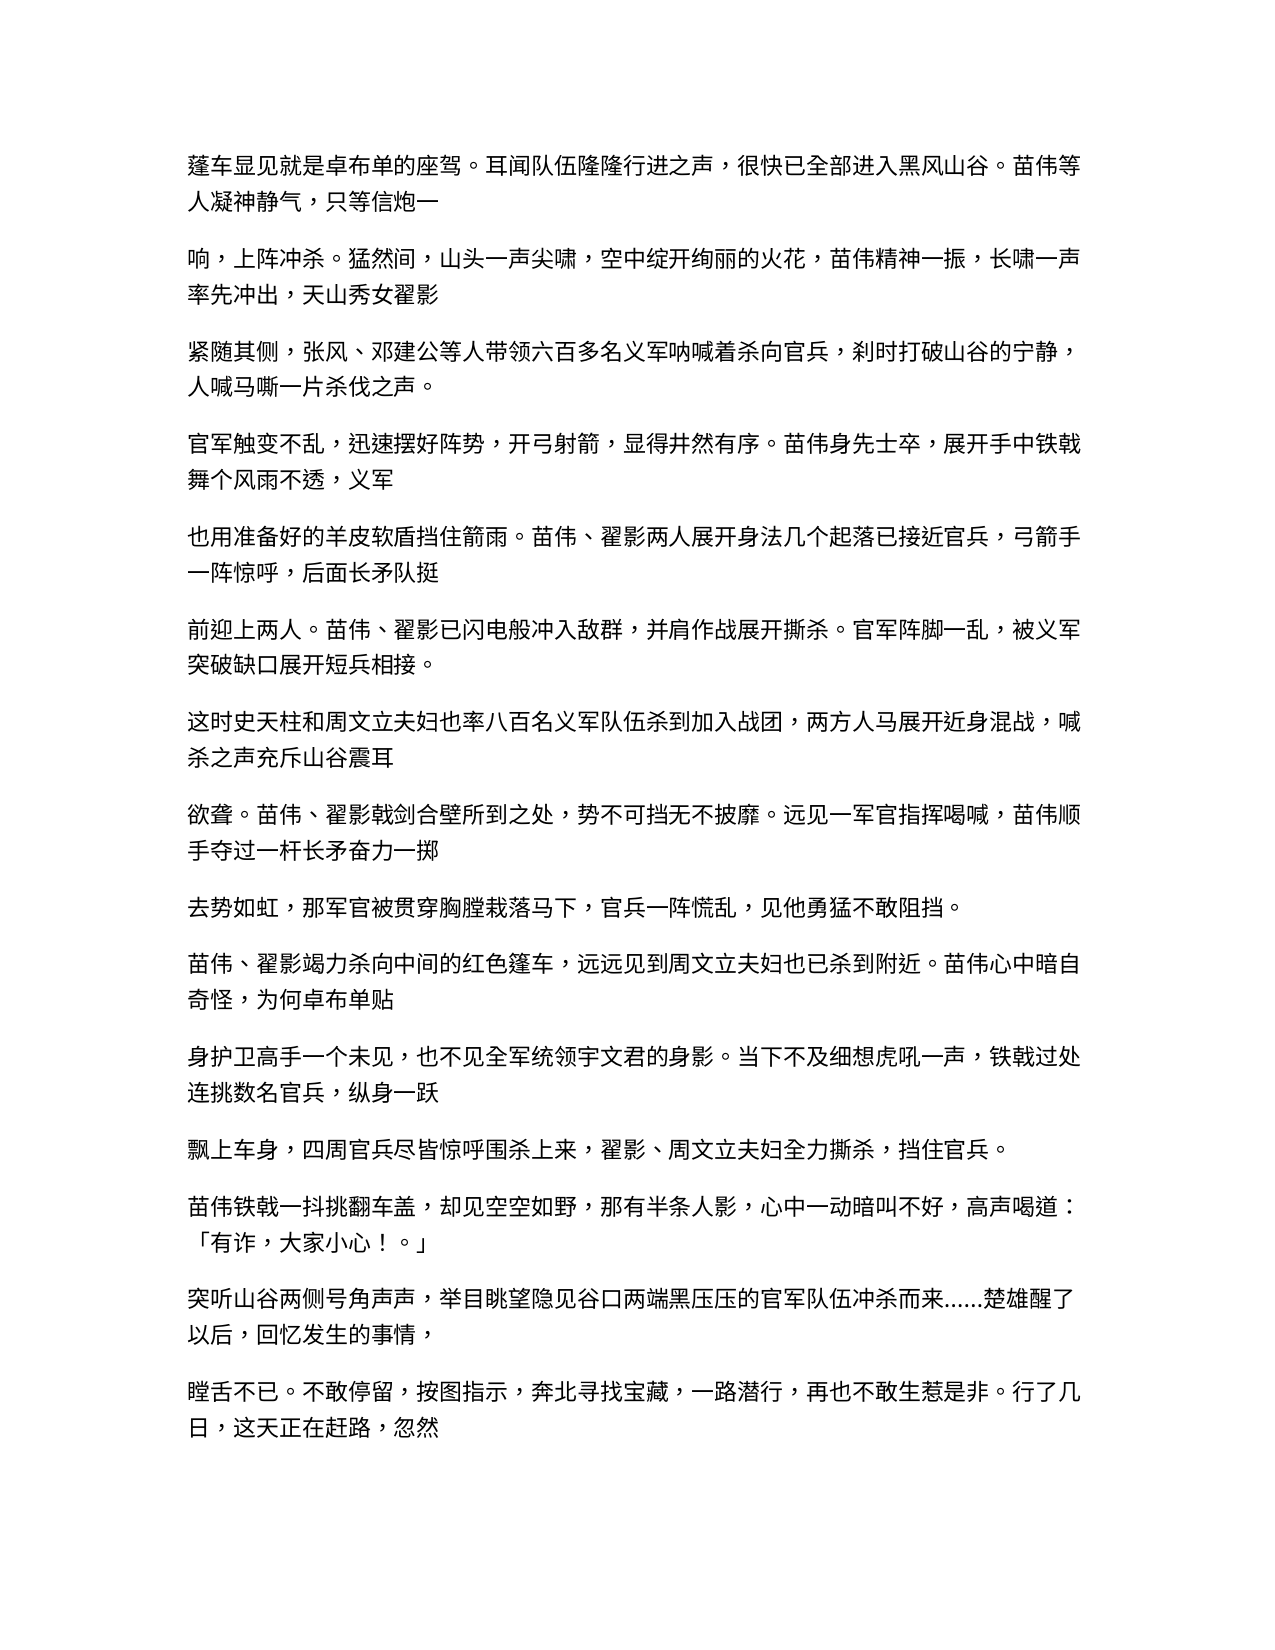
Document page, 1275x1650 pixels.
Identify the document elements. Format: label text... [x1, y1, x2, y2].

text 瞠舌不已。不敢停留，按图指示，奔北寻找宝藏，一路潜行，再也不敢生惹是非。行了几日，这天正在赶路，忽然 [187, 1376, 1087, 1443]
text 紧随其侧，张风、邓建公等人带领六百多名义军呐喊着杀向官兵，刹时打破山谷的宁静，人喊马嘶一片杀伐之声。 [187, 335, 1087, 403]
text 身护卫高手一个未见，也不见全军统领宇文君的身影。当下不及细想虎吼一声，铁戟过处连挑数名官兵，纵身一跃 [187, 1041, 1087, 1108]
text 苗伟铁戟一抖挑翻车盖，却见空空如野，那有半条人影，心中一动暗叫不好，高声喝道：「有诈，大家小心！。」 [187, 1191, 1087, 1258]
text 前迎上两人。苗伟、翟影已闪电般冲入敌群，并肩作战展开撕杀。官军阵脚一乱，被义军突破缺口展开短兵相接。 [187, 613, 1087, 681]
text 这时史天柱和周文立夫妇也率八百名义军队伍杀到加入战团，两方人马展开近身混战，喊杀之声充斥山谷震耳 [187, 706, 1087, 773]
text 官军触变不乱，迅速摆好阵势，开弓射箭，显得井然有序。苗伟身先士卒，展开手中铁戟舞个风雨不透，义军 [187, 428, 1087, 495]
text 去势如虹，那军官被贯穿胸膛栽落马下，官兵一阵慌乱，见他勇猛不敢阻挡。 [187, 892, 1087, 923]
text 也用准备好的羊皮软盾挡住箭雨。苗伟、翟影两人展开身法几个起落已接近官兵，弓箭手一阵惊呼，后面长矛队挺 [187, 521, 1087, 588]
text 蓬车显见就是卓布单的座驾。耳闻队伍隆隆行进之声，很快已全部进入黑风山谷。苗伟等人凝神静气，只等信炮一 [187, 150, 1087, 217]
text 突听山谷两侧号角声声，举目眺望隐见谷口两端黑压压的官军队伍冲杀而来……楚雄醒了以后，回忆发生的事情， [187, 1283, 1087, 1351]
text 飘上车身，四周官兵尽皆惊呼围杀上来，翟影、周文立夫妇全力撕杀，挡住官兵。 [187, 1134, 1087, 1165]
text 响，上阵冲杀。猛然间，山头一声尖啸，空中绽开绚丽的火花，苗伟精神一振，长啸一声率先冲出，天山秀女翟影 [187, 243, 1087, 310]
text 欲聋。苗伟、翟影戟剑合壁所到之处，势不可挡无不披靡。远见一军官指挥喝喊，苗伟顺手夺过一杆长矛奋力一掷 [187, 799, 1087, 866]
text 苗伟、翟影竭力杀向中间的红色篷车，远远见到周文立夫妇也已杀到附近。苗伟心中暗自奇怪，为何卓布单贴 [187, 948, 1087, 1016]
